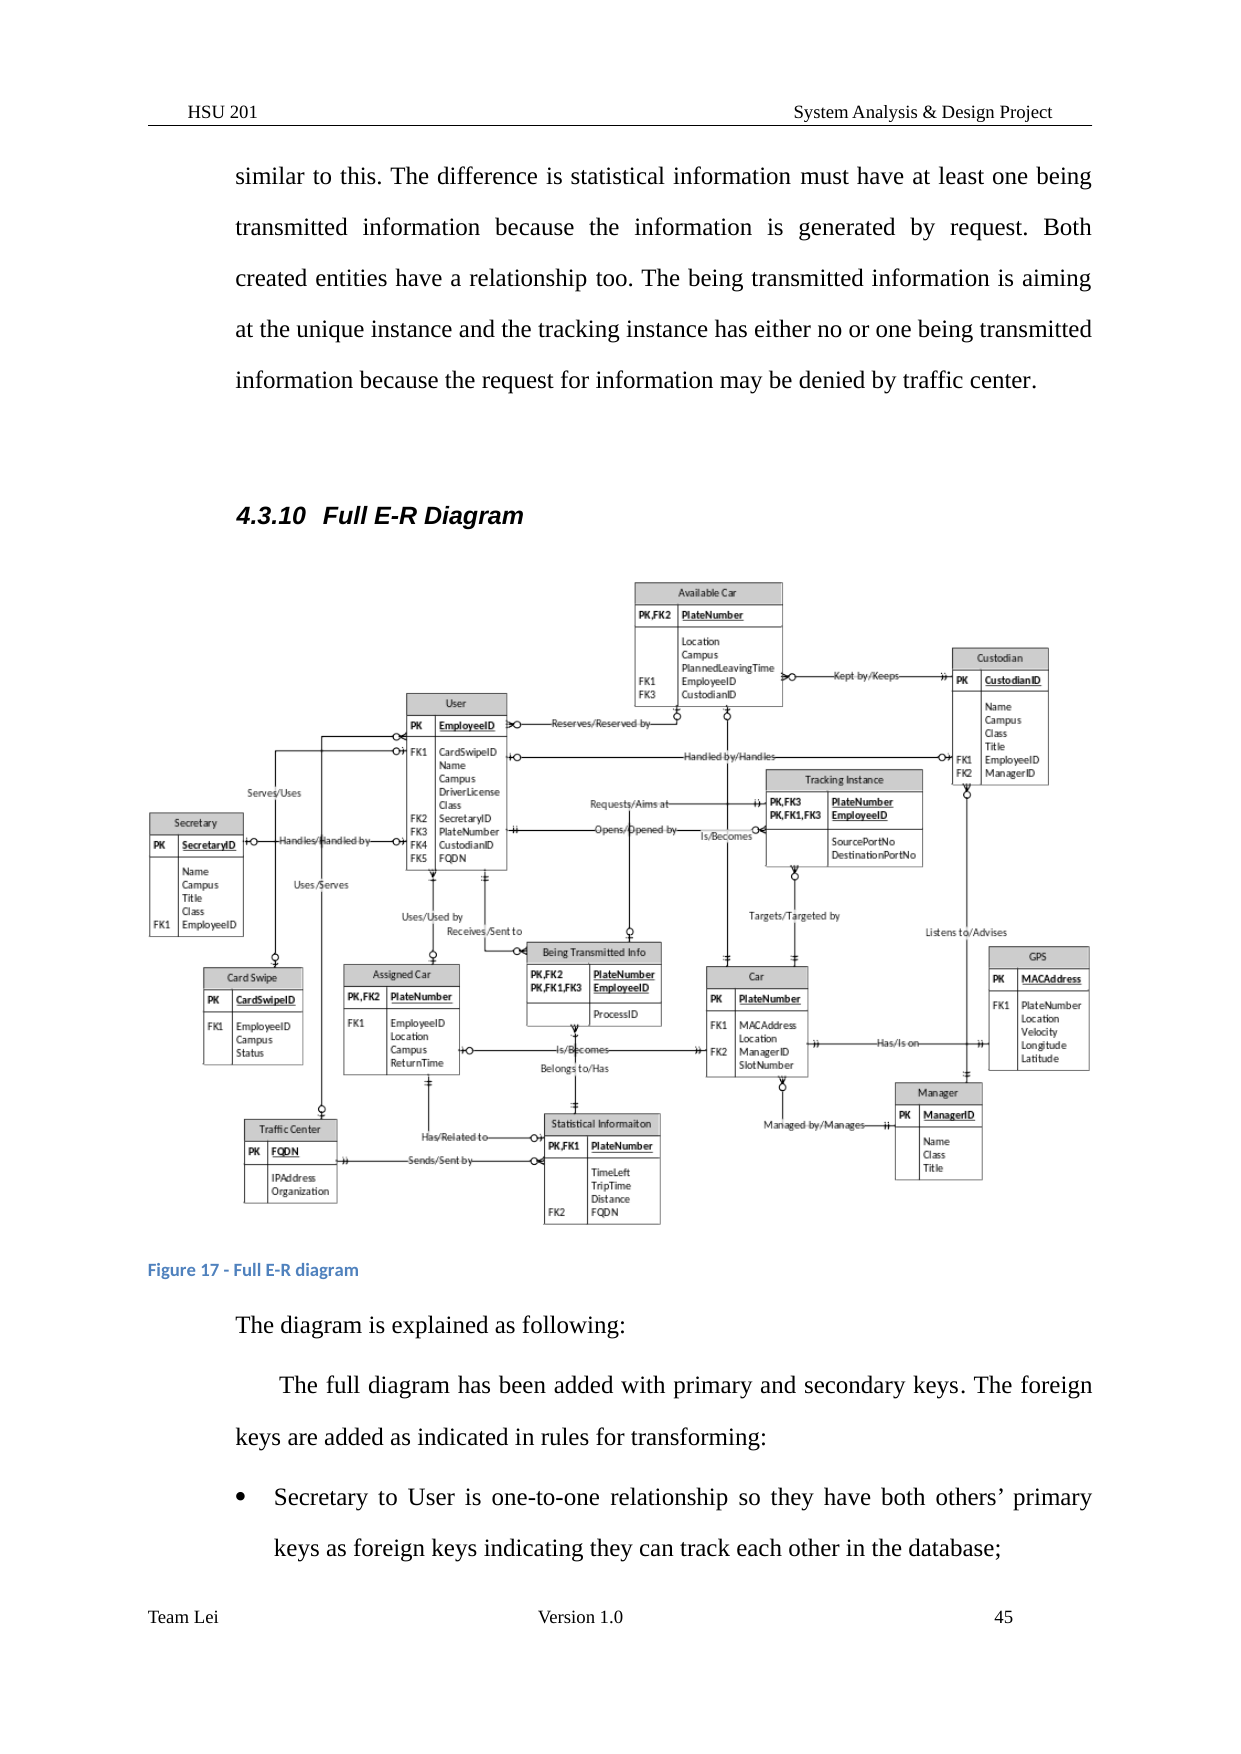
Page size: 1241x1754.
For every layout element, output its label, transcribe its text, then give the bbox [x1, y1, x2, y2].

text The diagram is explained as following: [235, 1307, 1092, 1341]
list Secretary to User is one-to-one relationship so they have both others’ primary keys as foreign keys indicating they can track each other in the database; [236, 1480, 1092, 1565]
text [235, 158, 1092, 396]
subtitle Full E-R Diagram [236, 498, 1092, 532]
text The full diagram has been added with primary and secondary keys. The foreign keys are added as indicated in rules for transforming: [235, 1368, 1092, 1453]
